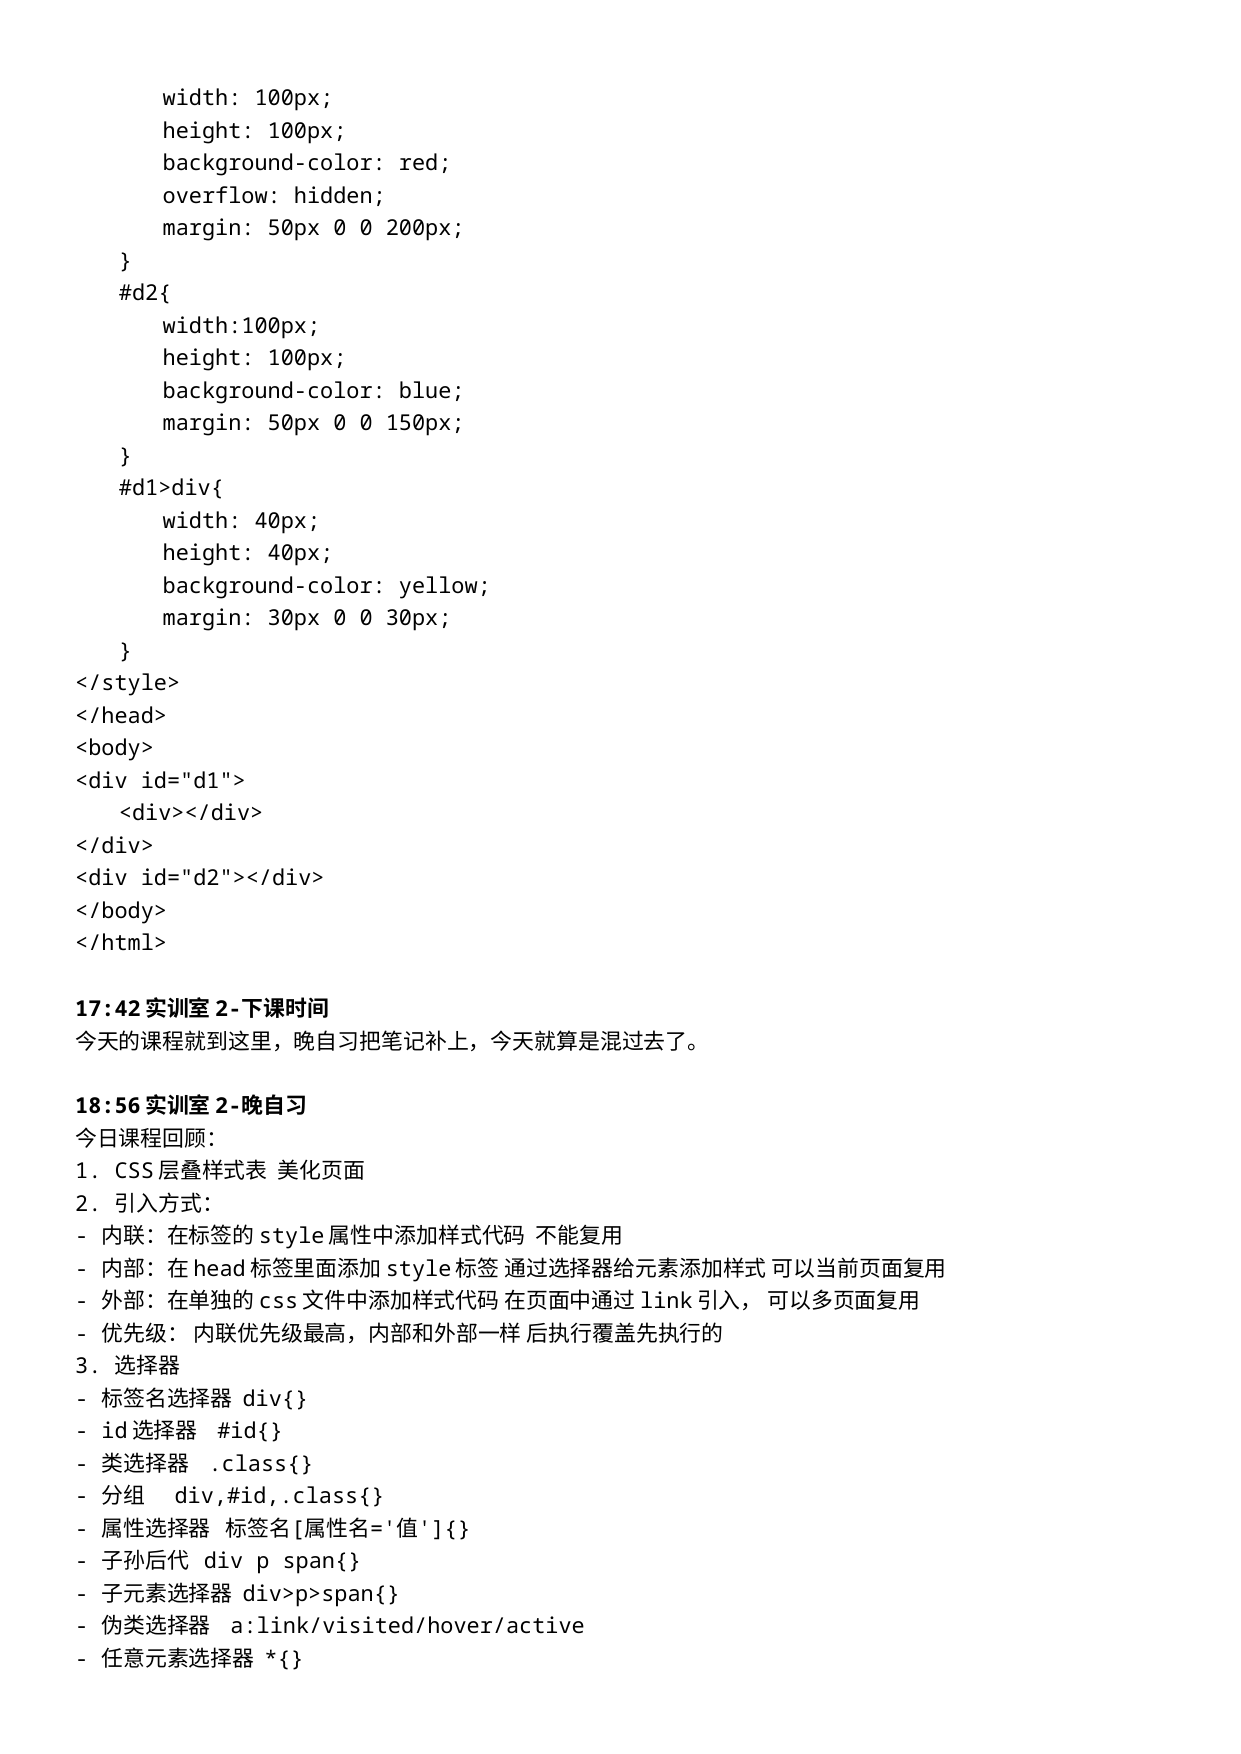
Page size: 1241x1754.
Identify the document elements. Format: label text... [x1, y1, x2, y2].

text <div id="d2"></div> [75, 861, 1165, 893]
text #d2{ [75, 276, 1165, 308]
text - id选择器 #id{} [75, 1413, 1165, 1446]
text </body> [75, 893, 1165, 926]
text background-color: red; [75, 146, 1165, 178]
text margin: 30px 0 0 30px; [75, 601, 1165, 633]
text height: 100px; [75, 341, 1165, 373]
text - 内联：在标签的style属性中添加样式代码 不能复用 [75, 1218, 1165, 1251]
text </div> [75, 828, 1165, 861]
text - 内部：在head标签里面添加style标签 通过选择器给元素添加样式 可以当前页面复用 [75, 1251, 1165, 1283]
text - 伪类选择器 a:link/visited/hover/active [75, 1608, 1165, 1641]
text - 子元素选择器 div>p>span{} [75, 1576, 1165, 1608]
text - 标签名选择器 div{} [75, 1381, 1165, 1413]
text 今天的课程就到这里，晚自习把笔记补上，今天就算是混过去了。 [75, 1023, 1165, 1056]
text overflow: hidden; [75, 178, 1165, 211]
text <div id="d1"> [75, 763, 1165, 796]
text } [75, 633, 1165, 666]
text height: 100px; [75, 113, 1165, 146]
text } [75, 243, 1165, 276]
text margin: 50px 0 0 150px; [75, 406, 1165, 438]
text <div></div> [75, 796, 1165, 828]
text background-color: yellow; [75, 568, 1165, 601]
text width: 40px; [75, 503, 1165, 536]
text #d1>div{ [75, 471, 1165, 503]
text </head> [75, 698, 1165, 731]
text 18:56实训室2-晚自习 [75, 1088, 1165, 1121]
text <body> [75, 731, 1165, 763]
text - 分组 div,#id,.class{} [75, 1478, 1165, 1511]
text margin: 50px 0 0 200px; [75, 211, 1165, 243]
text 3. 选择器 [75, 1348, 1165, 1381]
text } [75, 438, 1165, 471]
text width: 100px; [75, 81, 1165, 113]
text width:100px; [75, 308, 1165, 341]
text </style> [75, 666, 1165, 698]
text background-color: blue; [75, 373, 1165, 406]
text - 类选择器 .class{} [75, 1446, 1165, 1478]
text - 优先级： 内联优先级最高，内部和外部一样 后执行覆盖先执行的 [75, 1316, 1165, 1348]
text 17:42实训室2-下课时间 [75, 991, 1165, 1023]
text 1. CSS层叠样式表 美化页面 [75, 1153, 1165, 1186]
text - 子孙后代 div p span{} [75, 1543, 1165, 1576]
text height: 40px; [75, 536, 1165, 568]
text - 任意元素选择器 *{} [75, 1641, 1165, 1673]
text </html> [75, 926, 1165, 958]
text - 属性选择器 标签名[属性名='值']{} [75, 1511, 1165, 1543]
text - 外部：在单独的css文件中添加样式代码 在页面中通过link引入， 可以多页面复用 [75, 1283, 1165, 1316]
text 2. 引入方式： [75, 1186, 1165, 1218]
text 今日课程回顾： [75, 1121, 1165, 1153]
